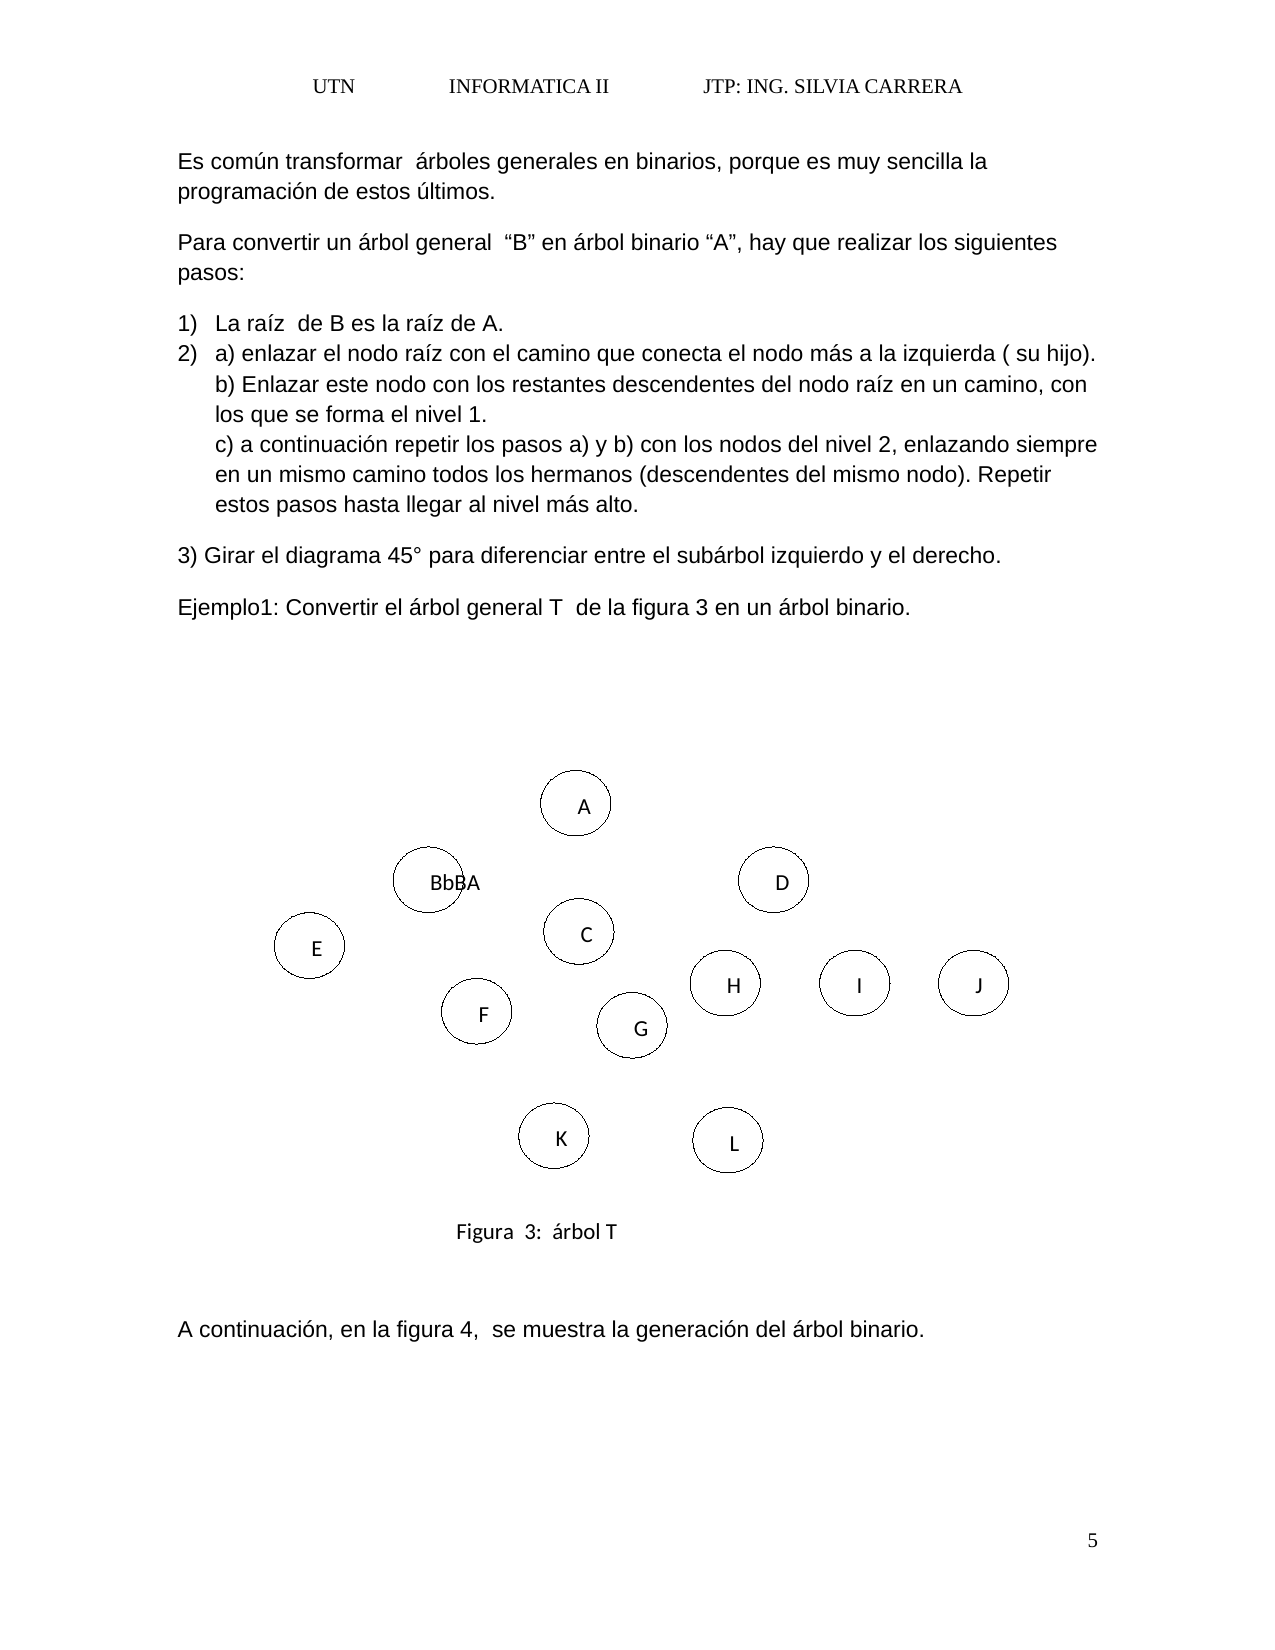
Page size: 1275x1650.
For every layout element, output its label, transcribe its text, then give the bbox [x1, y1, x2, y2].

list La raíz de B es la raíz de A. [177, 310, 1098, 336]
text Es común transformar árboles generales en binarios, porque es muy sencilla la programación de estos últimos. [177, 148, 1098, 204]
text Para convertir un árbol general “B” en árbol binario “A”, hay que realizar los siguientes pasos: [177, 229, 1098, 285]
list b) Enlazar este nodo con los restantes descendentes del nodo raíz en un camino, con los que se forma el nivel 1. [215, 371, 1098, 427]
text Ejemplo1: Convertir el árbol general T de la figura 3 en un árbol binario. [177, 593, 1098, 620]
text 3) Girar el diagrama 45° para diferenciar entre el subárbol izquierdo y el derecho. [177, 542, 1098, 569]
list c) a continuación repetir los pasos a) y b) con los nodos del nivel 2, enlazando siempre en un mismo camino todos los hermanos (descendentes del mismo nodo). Repetir estos pasos hasta llegar al nivel más alto. [215, 431, 1098, 518]
list a) enlazar el nodo raíz con el camino que conecta el nodo más a la izquierda ( su hijo). [177, 340, 1098, 367]
text A continuación, en la figura 4, se muestra la generación del árbol binario. [177, 1316, 1098, 1342]
